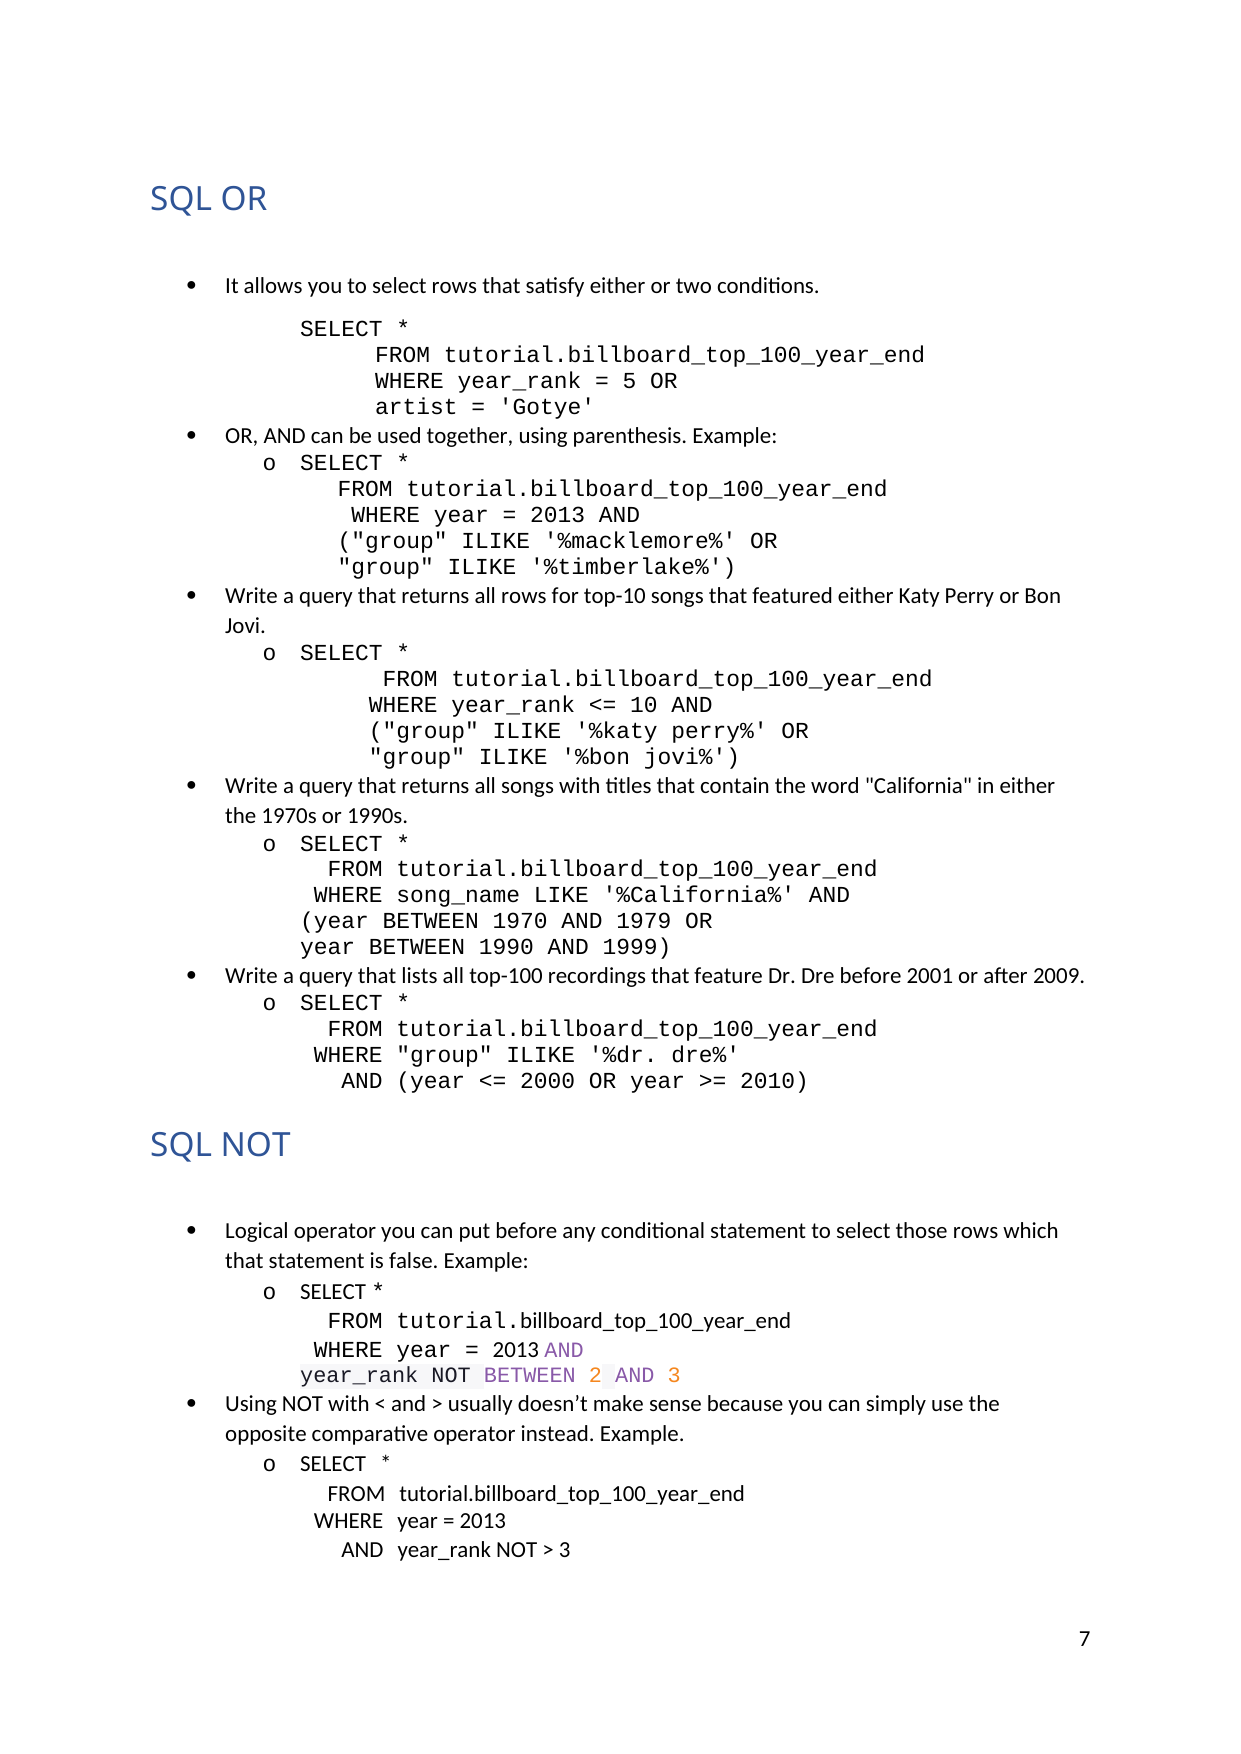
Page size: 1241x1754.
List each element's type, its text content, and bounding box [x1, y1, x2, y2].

list OR, AND can be used together, using parenthesis. Example: [187, 421, 1090, 449]
subtitle SQL NOT [150, 1121, 1090, 1166]
list SELECT * [262, 452, 1090, 478]
list Write a query that lists all top-100 recordings that feature Dr. Dre before 2001 or after 2009. [187, 962, 1090, 989]
list FROM tutorial.billboard_top_100_year_end [300, 1018, 1090, 1044]
list SELECT * [262, 832, 1090, 858]
list Using NOT with < and > usually doesn’t make sense because you can simply use the opposite comparative operator instead. Example. [187, 1389, 1090, 1447]
list FROM tutorial.billboard_top_100_year_end [300, 668, 1090, 694]
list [300, 1479, 1090, 1507]
text SELECT * [225, 318, 1090, 344]
list year BETWEEN 1990 AND 1999) [300, 936, 1090, 962]
list WHERE "group" ILIKE '%dr. dre%' [300, 1044, 1090, 1069]
list Write a query that returns all rows for top-10 songs that featured either Katy Perry or Bon Jovi. [187, 581, 1090, 639]
list "group" ILIKE '%bon jovi%') [300, 746, 1090, 771]
list FROM tutorial.billboard_top_100_year_end [300, 858, 1090, 884]
list SELECT * [262, 642, 1090, 668]
list (year BETWEEN 1970 AND 1979 OR [300, 910, 1090, 936]
list FROM tutorial.billboard_top_100_year_end [375, 344, 1090, 369]
list SELECT * [262, 1277, 1090, 1306]
list AND year_rank NOT > 3 [300, 1535, 1090, 1563]
list Logical operator you can put before any conditional statement to select those rows which that statement is false. Example: [187, 1216, 1090, 1274]
subtitle SQL OR [150, 175, 1090, 220]
text ("group" ILIKE '%macklemore%' OR [262, 529, 1090, 555]
text artist = 'Gotye' [300, 396, 1090, 421]
list WHERE song_name LIKE '%California%' AND [300, 884, 1090, 910]
list AND (year <= 2000 OR year >= 2010) [300, 1069, 1090, 1096]
list ("group" ILIKE '%katy perry%' OR [300, 719, 1090, 746]
list SELECT * [262, 1449, 1090, 1479]
list WHERE year_rank <= 10 AND [300, 694, 1090, 719]
list SELECT * [262, 992, 1090, 1018]
list FROM tutorial.billboard_top_100_year_end [300, 1306, 1090, 1335]
list WHERE year = 2013 AND [300, 1335, 1090, 1364]
list year_rank NOT BETWEEN 2 AND 3 [615, 1364, 1090, 1389]
list It allows you to select rows that satisfy either or two conditions. [187, 271, 1090, 299]
list WHERE year = 2013 [300, 1507, 1090, 1535]
text WHERE year_rank = 5 OR [300, 369, 1090, 396]
list year_rank NOT BETWEEN 2 AND 3 [484, 1364, 602, 1389]
text WHERE year = 2013 AND [262, 503, 1090, 529]
text FROM tutorial.billboard_top_100_year_end [262, 478, 1090, 503]
text "group" ILIKE '%timberlake%') [262, 555, 1090, 581]
list Write a query that returns all songs with titles that contain the word "California" in either the 1970s or 1990s. [187, 771, 1090, 830]
